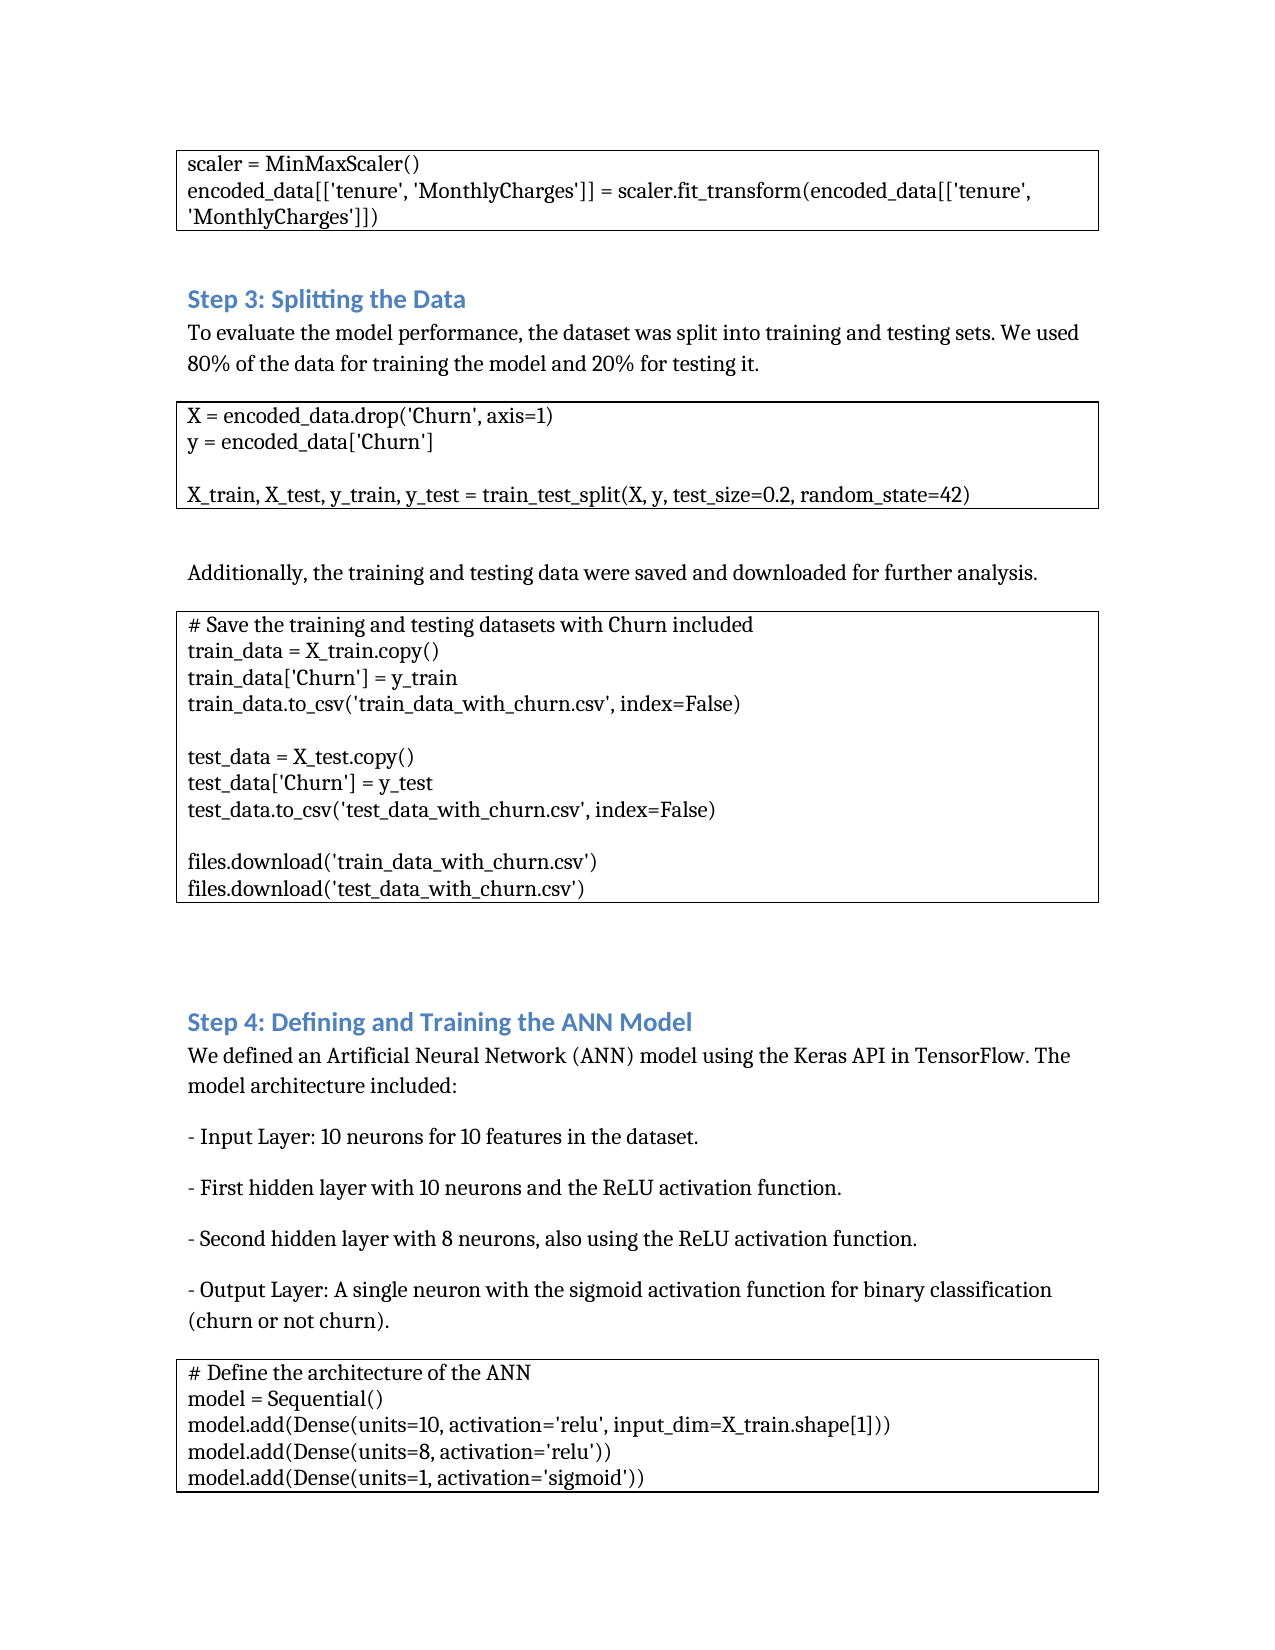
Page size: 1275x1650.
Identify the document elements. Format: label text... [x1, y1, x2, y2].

subtitle Step 3: Splitting the Data [187, 282, 1087, 315]
text - First hidden layer with 10 neurons and the ReLU activation function. [187, 1175, 1087, 1202]
subtitle Step 4: Defining and Training the ANN Model [187, 1005, 1087, 1038]
table_header scaler = MinMaxScaler() encoded_data[['tenure', 'MonthlyCharges']] = scaler.fit_transform(encoded_data[['tenure', 'MonthlyCharges']]) [177, 151, 1098, 230]
table_header X = encoded_data.drop('Churn', axis=1) y = encoded_data['Churn'] X_train, X_test, y_train, y_test = train_test_split(X, y, test_size=0.2, random_state=42) [177, 403, 1098, 508]
text - Input Layer: 10 neurons for 10 features in the dataset. [187, 1124, 1087, 1151]
text We defined an Artificial Neural Network (ANN) model using the Keras API in TensorFlow. The model architecture included: [187, 1043, 1087, 1099]
text - Output Layer: A single neuron with the sigmoid activation function for binary classification (churn or not churn). [187, 1277, 1087, 1334]
text To evaluate the model performance, the dataset was split into training and testing sets. We used 80% of the data for training the model and 20% for testing it. [187, 320, 1087, 377]
table_header # Save the training and testing datasets with Churn included train_data = X_train.copy() train_data['Churn'] = y_train train_data.to_csv('train_data_with_churn.csv', index=False) test_data = X_test.copy() test_data['Churn'] = y_test test_data.to_csv('test_data_with_churn.csv', index=False) files.download('train_data_with_churn.csv') files.download('test_data_with_churn.csv') [177, 612, 1098, 902]
text Additionally, the training and testing data were saved and downloaded for further analysis. [187, 560, 1087, 586]
text - Second hidden layer with 8 neurons, also using the ReLU activation function. [187, 1226, 1087, 1253]
